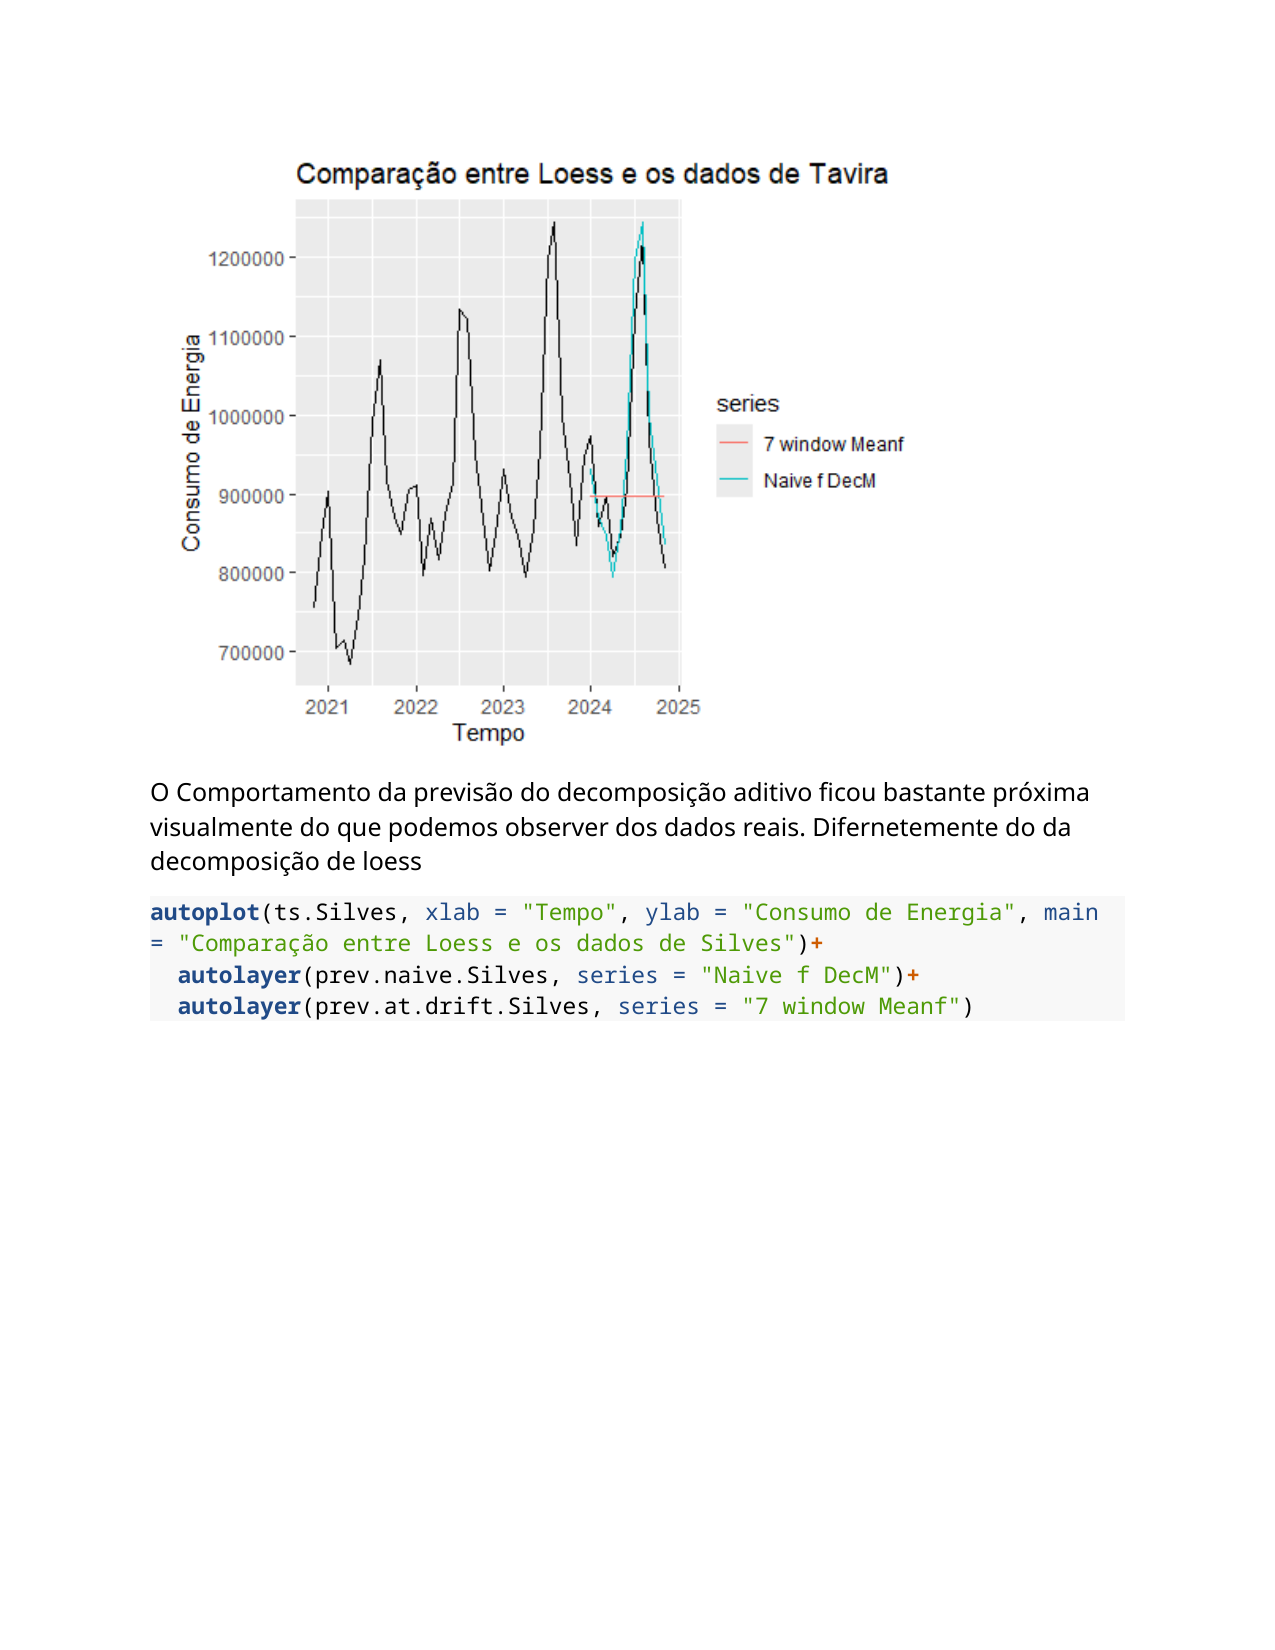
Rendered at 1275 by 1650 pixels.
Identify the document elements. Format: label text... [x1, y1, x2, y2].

text autoplot(ts.Silves, xlab = "Tempo", ylab = "Consumo de Energia", main = "Comparação entre Loess e os dados de Silves")+ autolayer(prev.naive.Silves, series = "Naive f DecM")+ autolayer(prev.at.drift.Silves, series = "7 window Meanf") [150, 896, 1125, 1021]
picture [168, 150, 927, 757]
text O Comportamento da previsão do decomposição aditivo ficou bastante próxima visualmente do que podemos observer dos dados reais. Difernetemente do da decomposição de loess [150, 775, 1125, 877]
